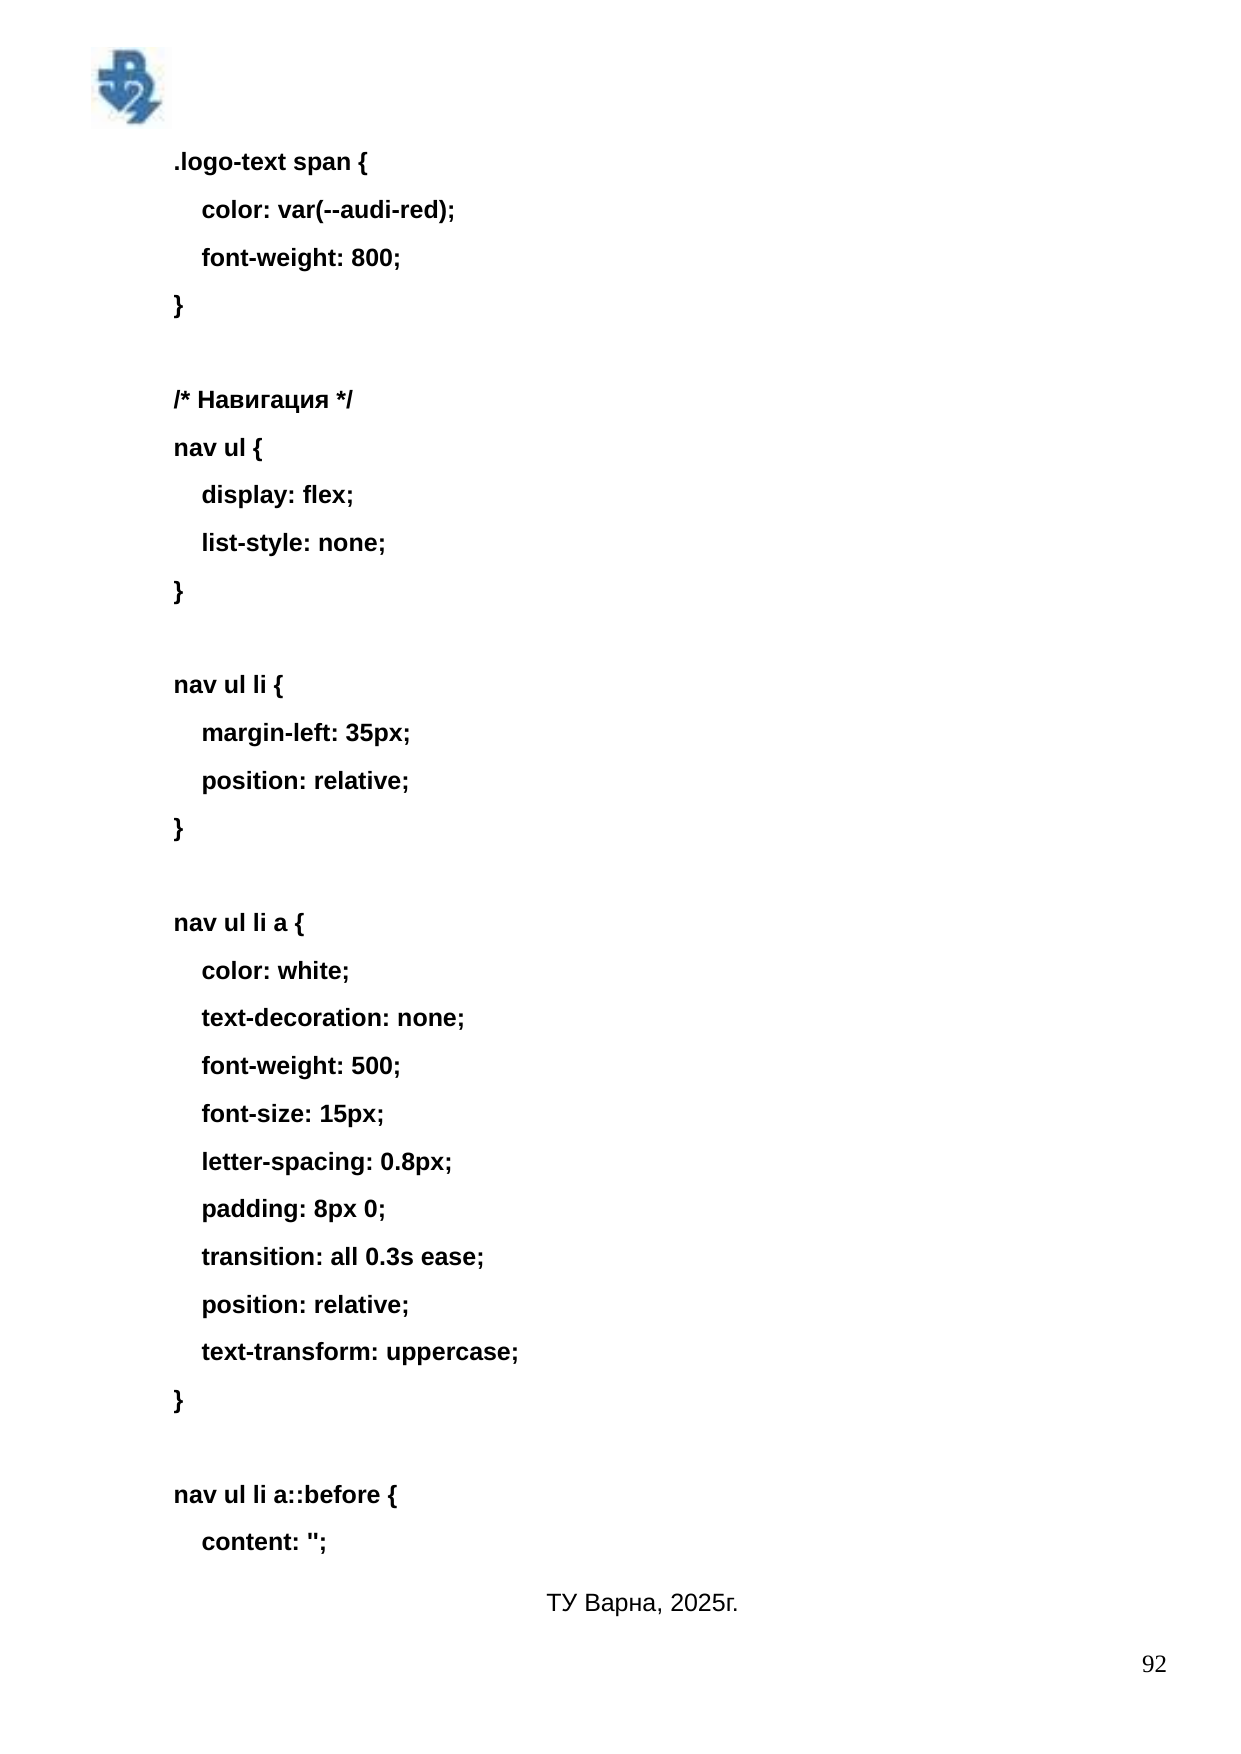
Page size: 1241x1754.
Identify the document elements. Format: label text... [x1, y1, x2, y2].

text .logo-text span { [118, 147, 1186, 176]
text } [118, 290, 1186, 319]
text nav ul li a::before { [118, 1480, 1186, 1508]
text transition: all 0.3s ease; [118, 1242, 1186, 1271]
text /* Навигация */ [118, 385, 1186, 414]
text } [118, 576, 1186, 604]
text position: relative; [118, 766, 1186, 794]
text color: white; [118, 956, 1186, 984]
text position: relative; [118, 1290, 1186, 1318]
text padding: 8px 0; [118, 1194, 1186, 1223]
text display: flex; [118, 480, 1186, 509]
text text-transform: uppercase; [118, 1337, 1186, 1366]
text } [118, 1385, 1186, 1414]
text nav ul { [118, 433, 1186, 461]
text list-style: none; [118, 528, 1186, 557]
text nav ul li a { [118, 908, 1186, 937]
text color: var(--audi-red); [118, 195, 1186, 224]
text } [118, 813, 1186, 842]
text font-size: 15px; [118, 1099, 1186, 1128]
text content: ''; [118, 1527, 1186, 1556]
text margin-left: 35px; [118, 718, 1186, 747]
text letter-spacing: 0.8px; [118, 1147, 1186, 1175]
text nav ul li { [118, 670, 1186, 699]
text font-weight: 800; [118, 243, 1186, 271]
picture [90, 47, 172, 129]
text text-decoration: none; [118, 1003, 1186, 1032]
text font-weight: 500; [118, 1051, 1186, 1080]
